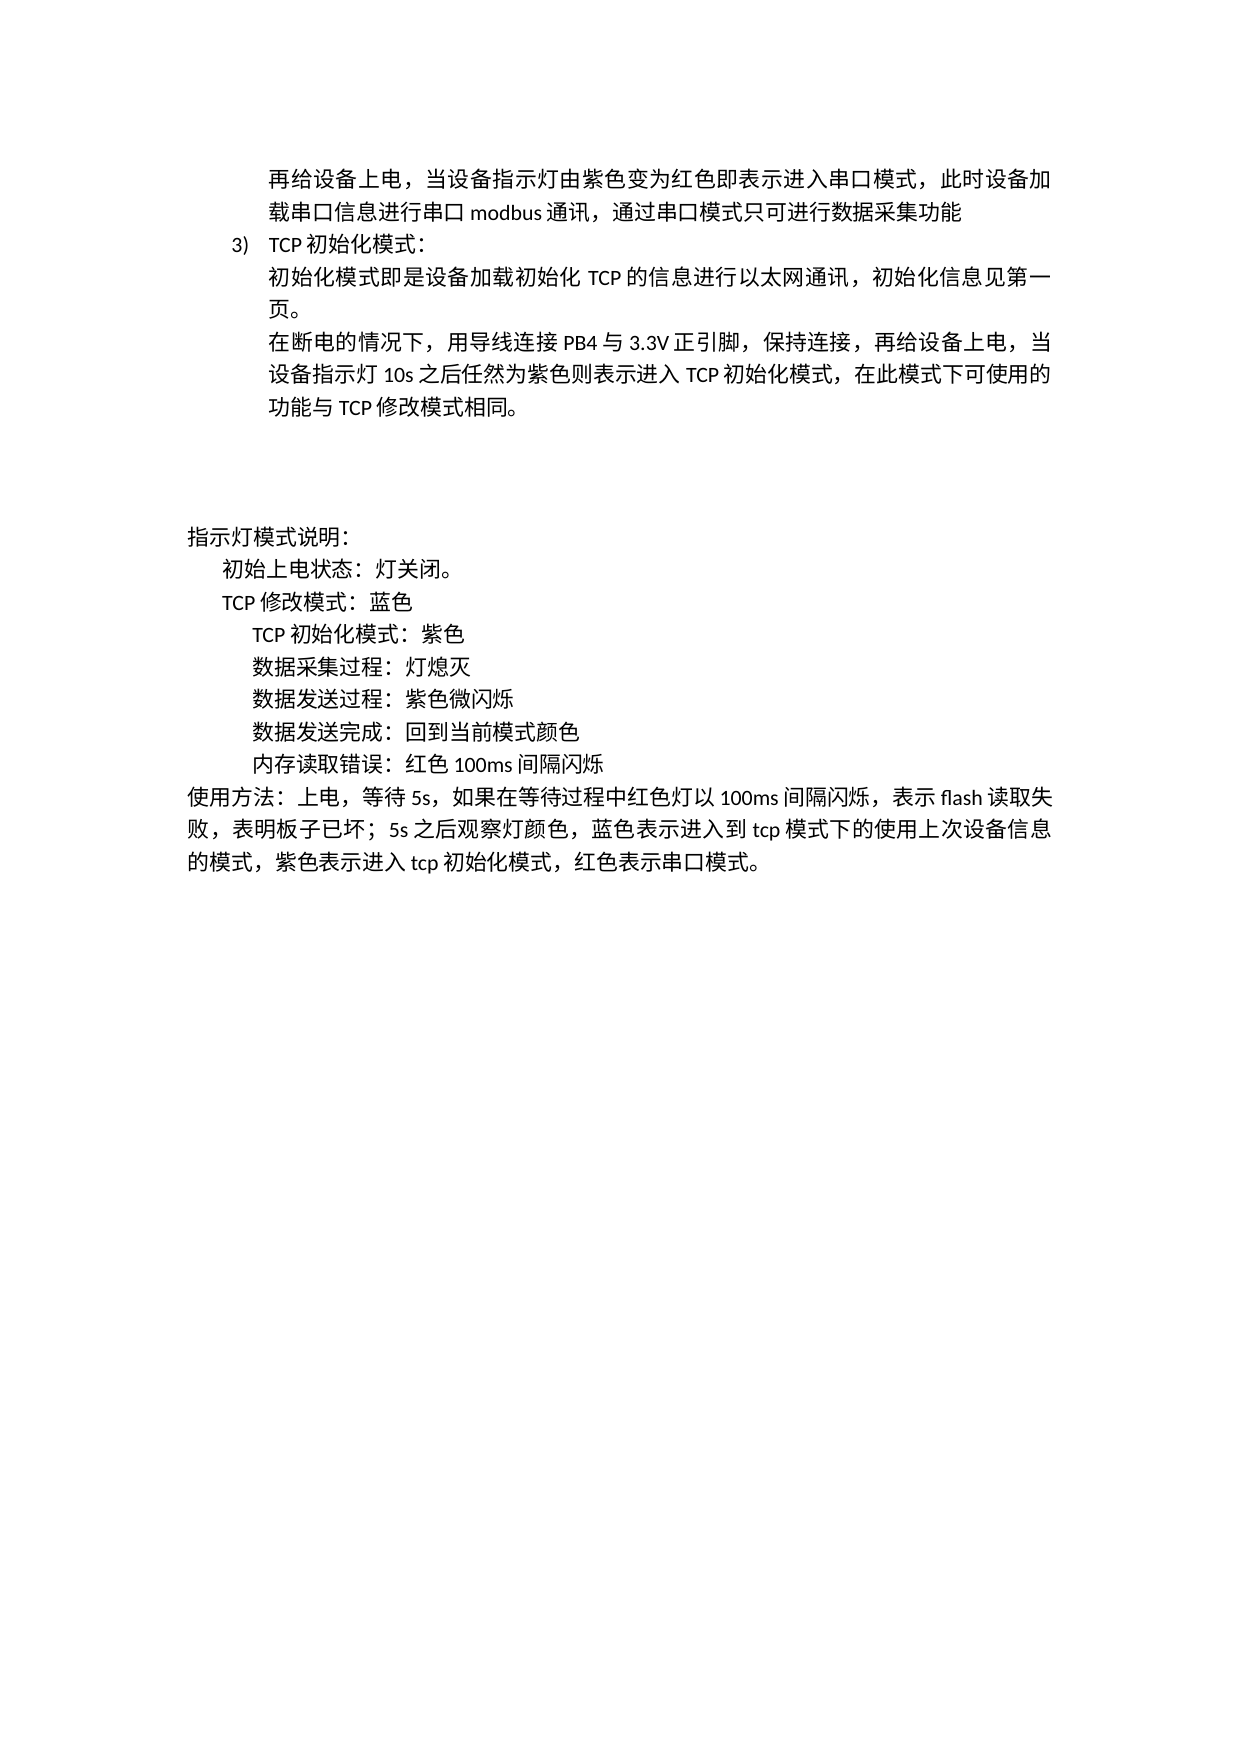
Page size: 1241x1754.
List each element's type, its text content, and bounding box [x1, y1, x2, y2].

text 数据采集过程：灯熄灭 [187, 649, 1053, 682]
list TCP初始化模式： [231, 227, 1053, 259]
text 内存读取错误：红色100ms间隔闪烁 [187, 747, 1053, 779]
list 初始化模式即是设备加载初始化TCP的信息进行以太网通讯，初始化信息见第一页。 [269, 259, 1053, 324]
text 数据发送过程：紫色微闪烁 [187, 682, 1053, 714]
text TCP修改模式：蓝色 [187, 584, 1053, 617]
text 指示灯模式说明： [187, 519, 1053, 552]
text TCP初始化模式：紫色 [187, 617, 1053, 649]
text 数据发送完成：回到当前模式颜色 [187, 714, 1053, 747]
text 初始上电状态：灯关闭。 [187, 552, 1053, 584]
text 使用方法：上电，等待5s，如果在等待过程中红色灯以100ms间隔闪烁，表示flash读取失败，表明板子已坏；5s之后观察灯颜色，蓝色表示进入到tcp模式下的使用上次设备信息的模式，紫色表示进入tcp初始化模式，红色表示串口模式。 [187, 779, 1053, 877]
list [269, 162, 1053, 227]
list 在断电的情况下，用导线连接PB4与3.3V正引脚，保持连接，再给设备上电，当设备指示灯10s之后任然为紫色则表示进入TCP初始化模式，在此模式下可使用的功能与TCP修改模式相同。 [269, 324, 1053, 422]
